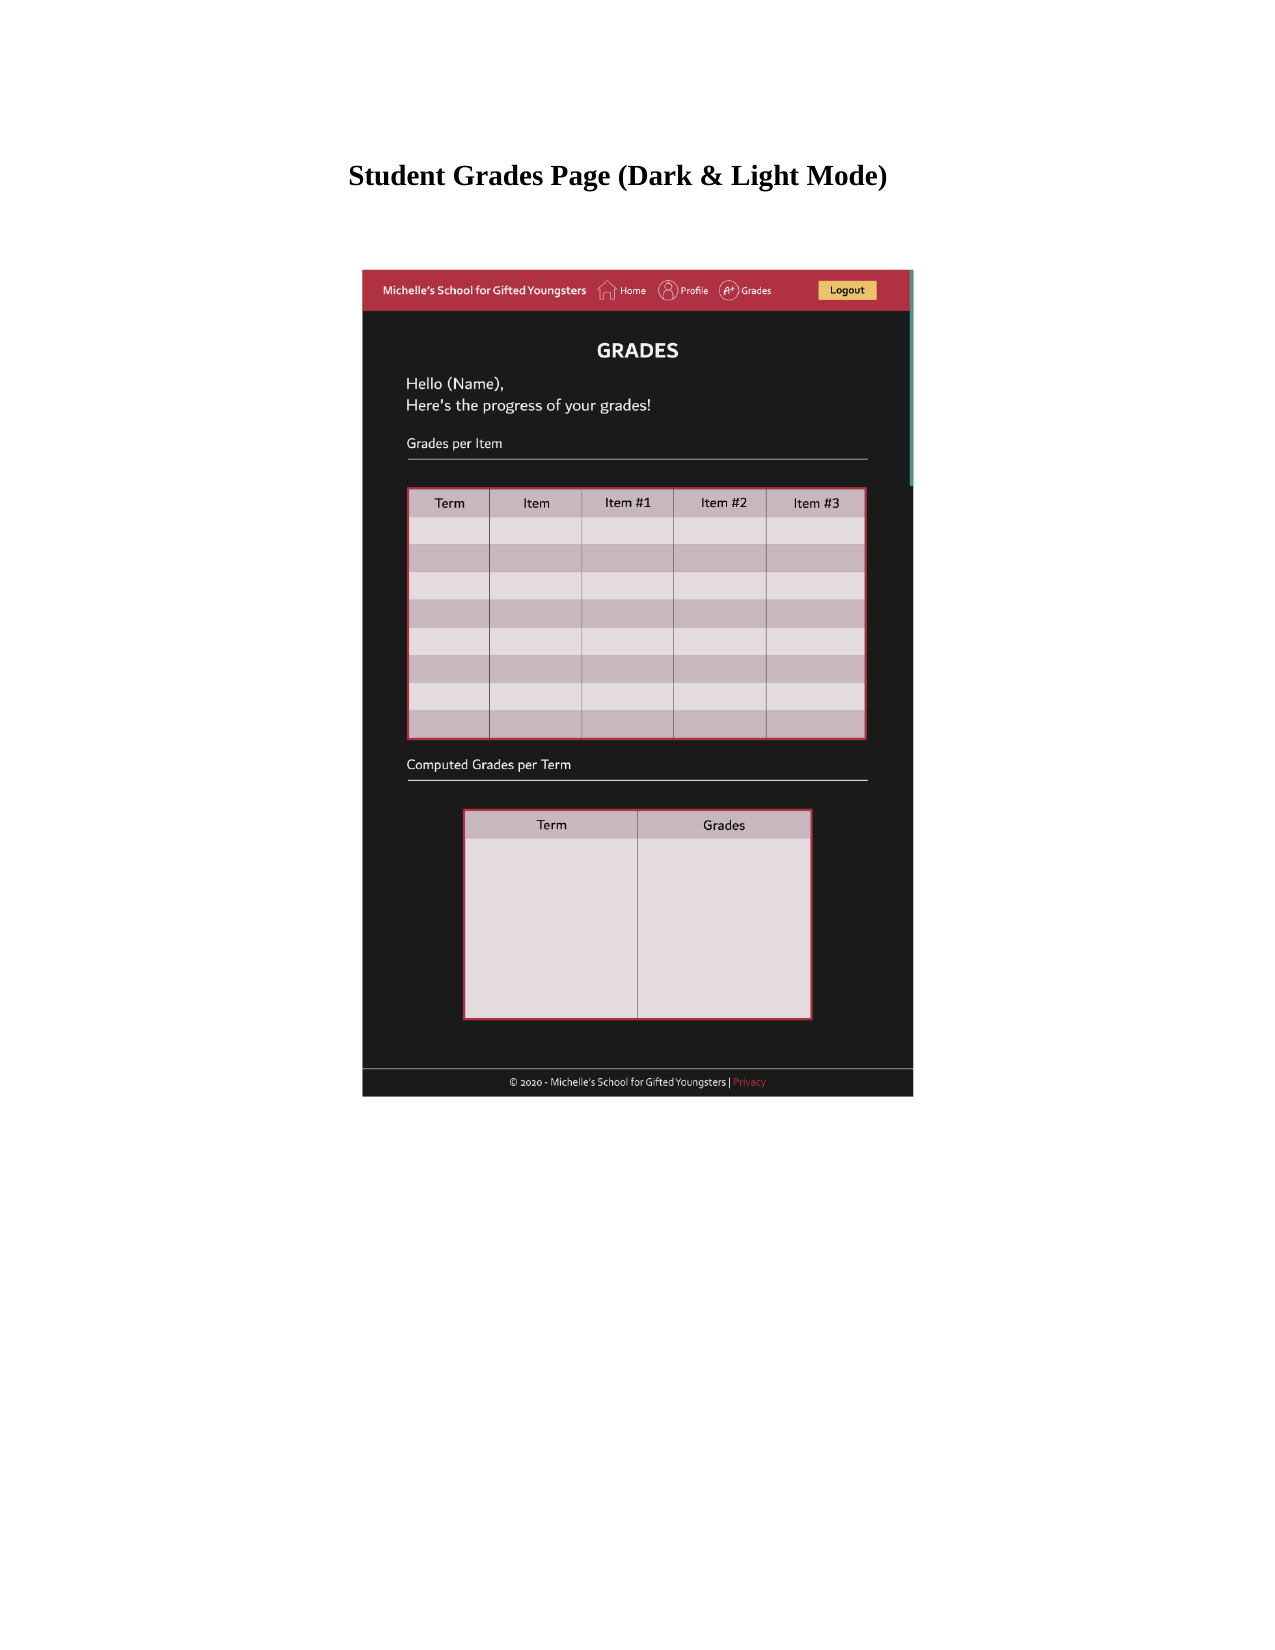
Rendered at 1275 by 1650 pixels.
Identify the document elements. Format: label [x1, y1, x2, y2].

picture [361, 269, 914, 1097]
